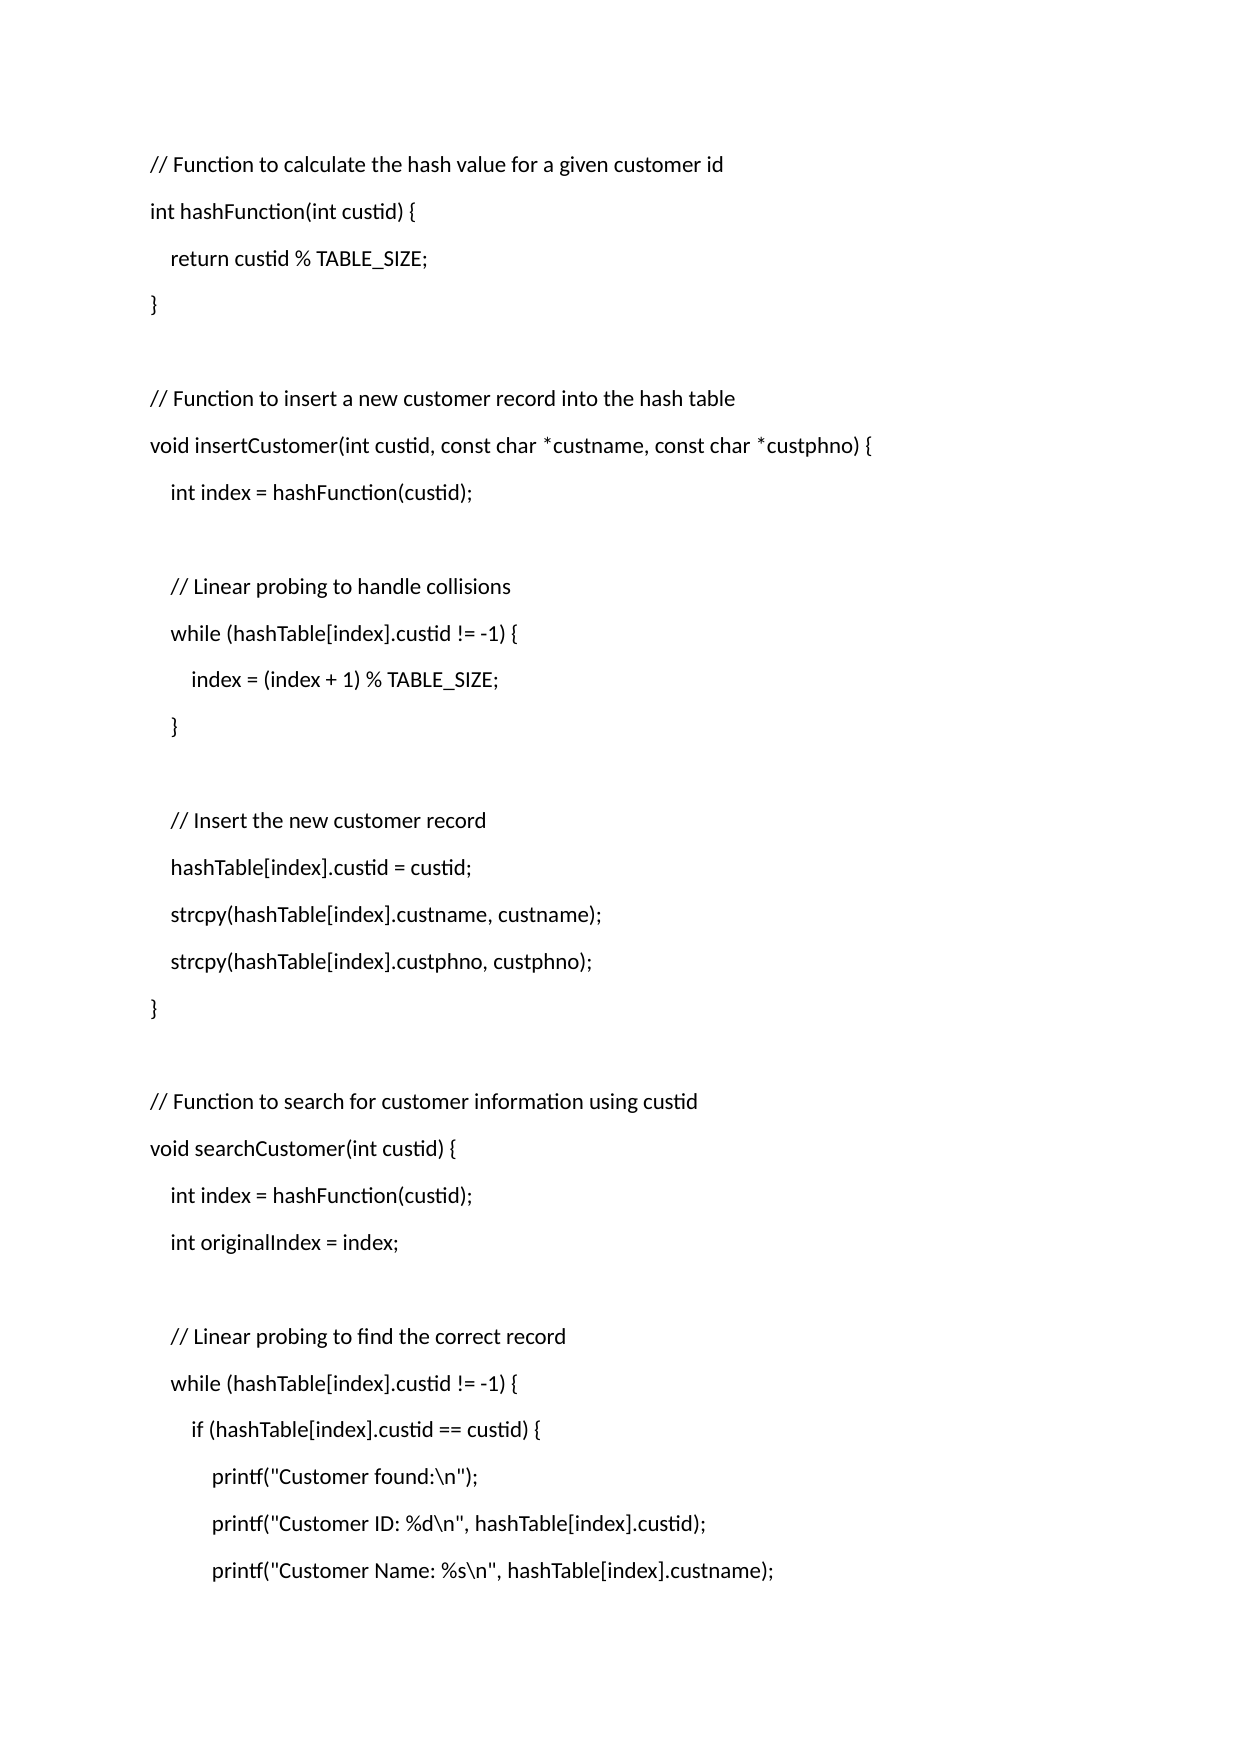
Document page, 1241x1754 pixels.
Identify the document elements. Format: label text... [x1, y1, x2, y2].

text // Linear probing to find the correct record [150, 1322, 1090, 1350]
text int index = hashFunction(custid); [150, 1181, 1090, 1209]
text // Function to insert a new customer record into the hash table [150, 384, 1090, 412]
text strcpy(hashTable[index].custname, custname); [150, 900, 1090, 928]
text int index = hashFunction(custid); [150, 478, 1090, 506]
text printf("Customer ID: %d\n", hashTable[index].custid); [150, 1509, 1090, 1537]
text hashTable[index].custid = custid; [150, 853, 1090, 881]
text printf("Customer Name: %s\n", hashTable[index].custname); [150, 1556, 1090, 1584]
text int originalIndex = index; [150, 1228, 1090, 1256]
text index = (index + 1) % TABLE_SIZE; [150, 666, 1090, 694]
text return custid % TABLE_SIZE; [150, 244, 1090, 272]
text } [150, 712, 1090, 741]
text strcpy(hashTable[index].custphno, custphno); [150, 947, 1090, 975]
text } [150, 291, 1090, 319]
text } [150, 994, 1090, 1022]
text void searchCustomer(int custid) { [150, 1134, 1090, 1162]
text int hashFunction(int custid) { [150, 197, 1090, 225]
text while (hashTable[index].custid != -1) { [150, 1369, 1090, 1397]
text printf("Customer found:\n"); [150, 1462, 1090, 1491]
text void insertCustomer(int custid, const char *custname, const char *custphno) { [150, 431, 1090, 459]
text // Linear probing to handle collisions [150, 572, 1090, 600]
text // Insert the new customer record [150, 806, 1090, 834]
text if (hashTable[index].custid == custid) { [150, 1416, 1090, 1444]
text // Function to calculate the hash value for a given customer id [150, 150, 1090, 178]
text // Function to search for customer information using custid [150, 1087, 1090, 1116]
text while (hashTable[index].custid != -1) { [150, 619, 1090, 647]
